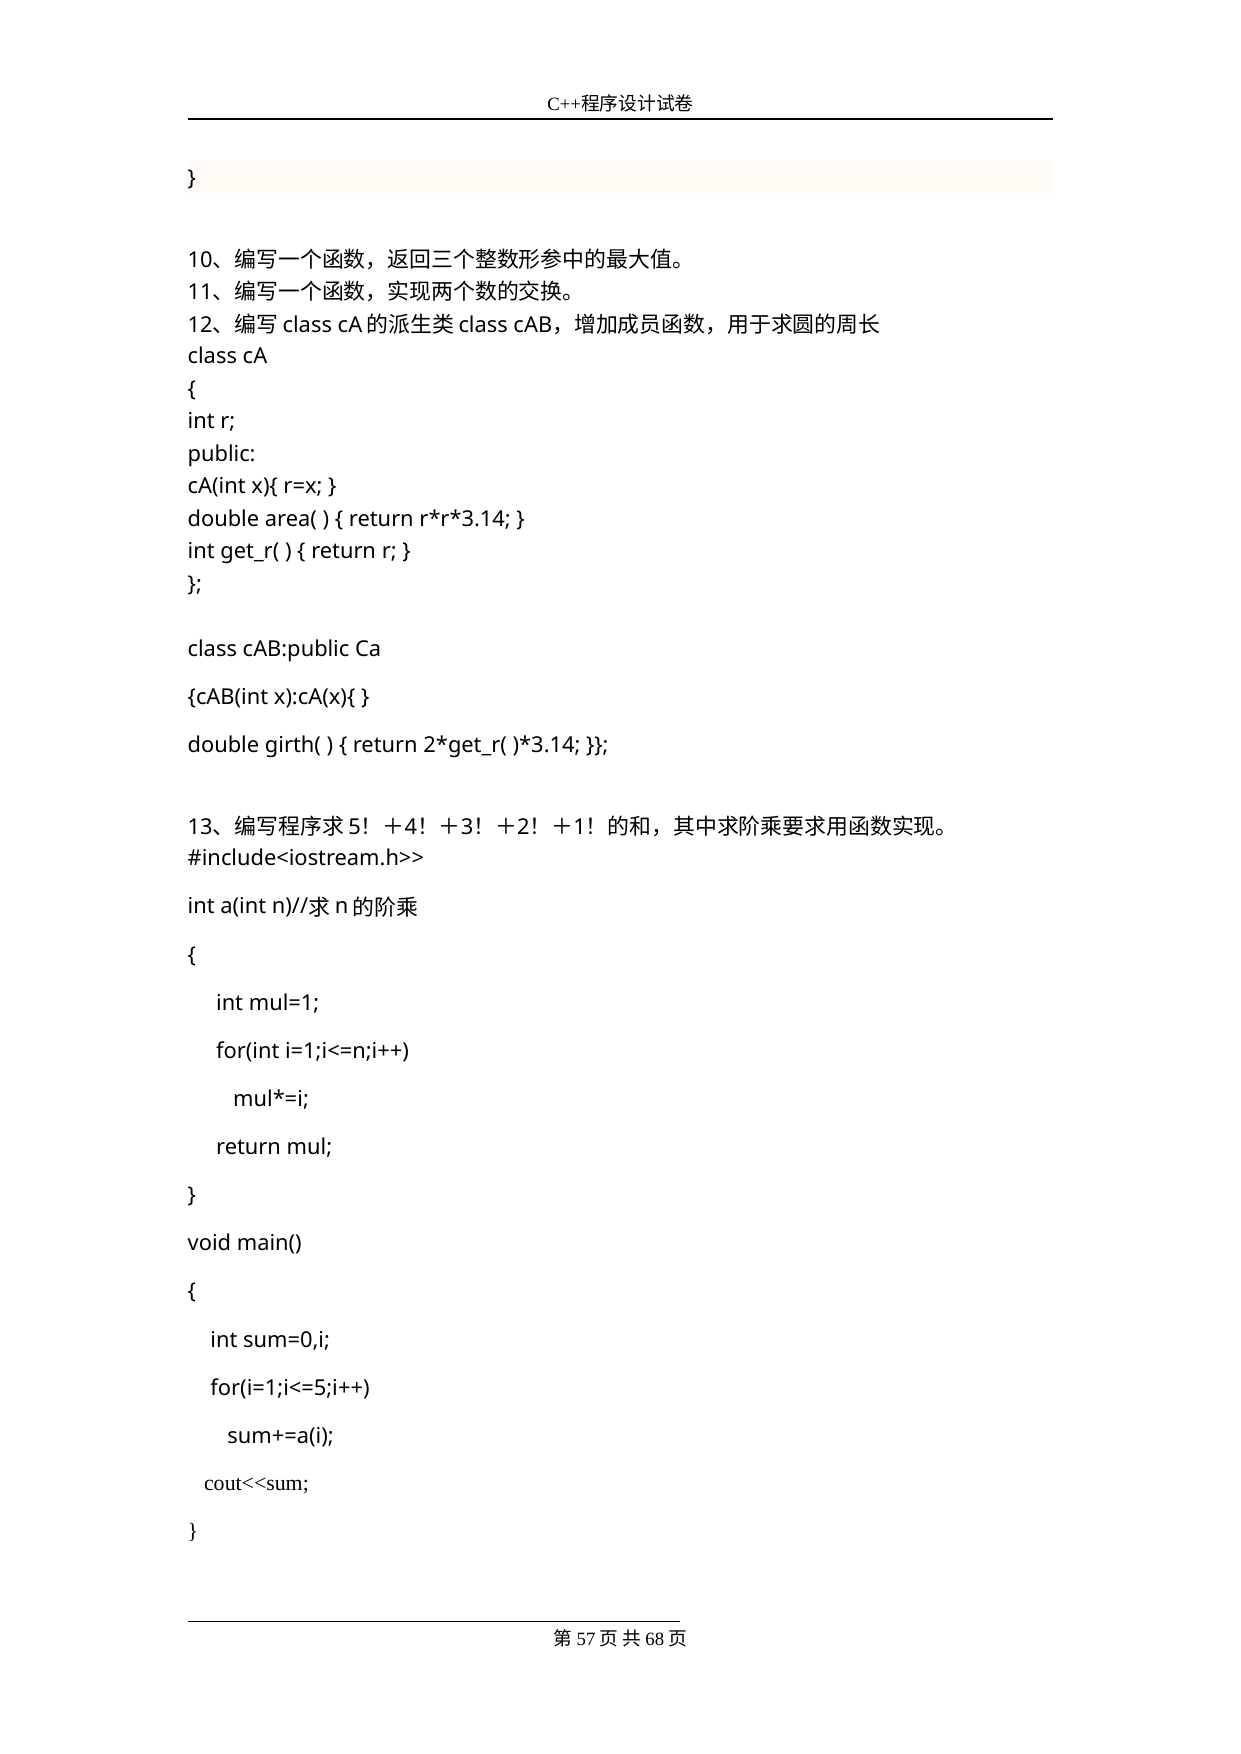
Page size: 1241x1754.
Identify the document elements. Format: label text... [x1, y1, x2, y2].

text 11、编写一个函数，实现两个数的交换。 [187, 274, 1053, 307]
text 13、编写程序求5！＋4！＋3！＋2！＋1！的和，其中求阶乘要求用函数实现。 [187, 808, 1053, 841]
text double area( ) { return r*r*3.14; } [187, 502, 1053, 534]
text public: [187, 437, 1053, 469]
text {cAB(int x):cA(x){ } [187, 680, 1053, 712]
text return mul; [187, 1130, 1053, 1162]
text class cAB:public Ca [187, 632, 1053, 664]
text sum+=a(i); [187, 1418, 1053, 1451]
text for(int i=1;i<=n;i++) [187, 1033, 1053, 1066]
text cout<<sum; [187, 1467, 1053, 1499]
text 12、编写class cA的派生类class cAB，增加成员函数，用于求圆的周长 [187, 307, 1053, 339]
text int r; [187, 404, 1053, 437]
text int sum=0,i; [187, 1322, 1053, 1355]
text int get_r( ) { return r; } [187, 534, 1053, 567]
text for(i=1;i<=5;i++) [187, 1370, 1053, 1403]
text void main() [187, 1226, 1053, 1258]
text 10、编写一个函数，返回三个整数形参中的最大值。 [187, 242, 1053, 274]
text } [187, 1178, 1053, 1210]
text mul*=i; [187, 1082, 1053, 1114]
text }; [187, 567, 1053, 599]
text cA(int x){ r=x; } [187, 469, 1053, 502]
text class cA [187, 339, 1053, 372]
text { [187, 937, 1053, 970]
text int mul=1; [187, 985, 1053, 1018]
text #include<iostream.h>> [187, 841, 1053, 873]
text double girth( ) { return 2*get_r( )*3.14; }}; [187, 728, 1053, 760]
text { [187, 1274, 1053, 1307]
text int a(int n)//求n的阶乘 [187, 889, 1053, 922]
text } [187, 1515, 1053, 1547]
text { [187, 372, 1053, 404]
text } [187, 161, 1053, 193]
